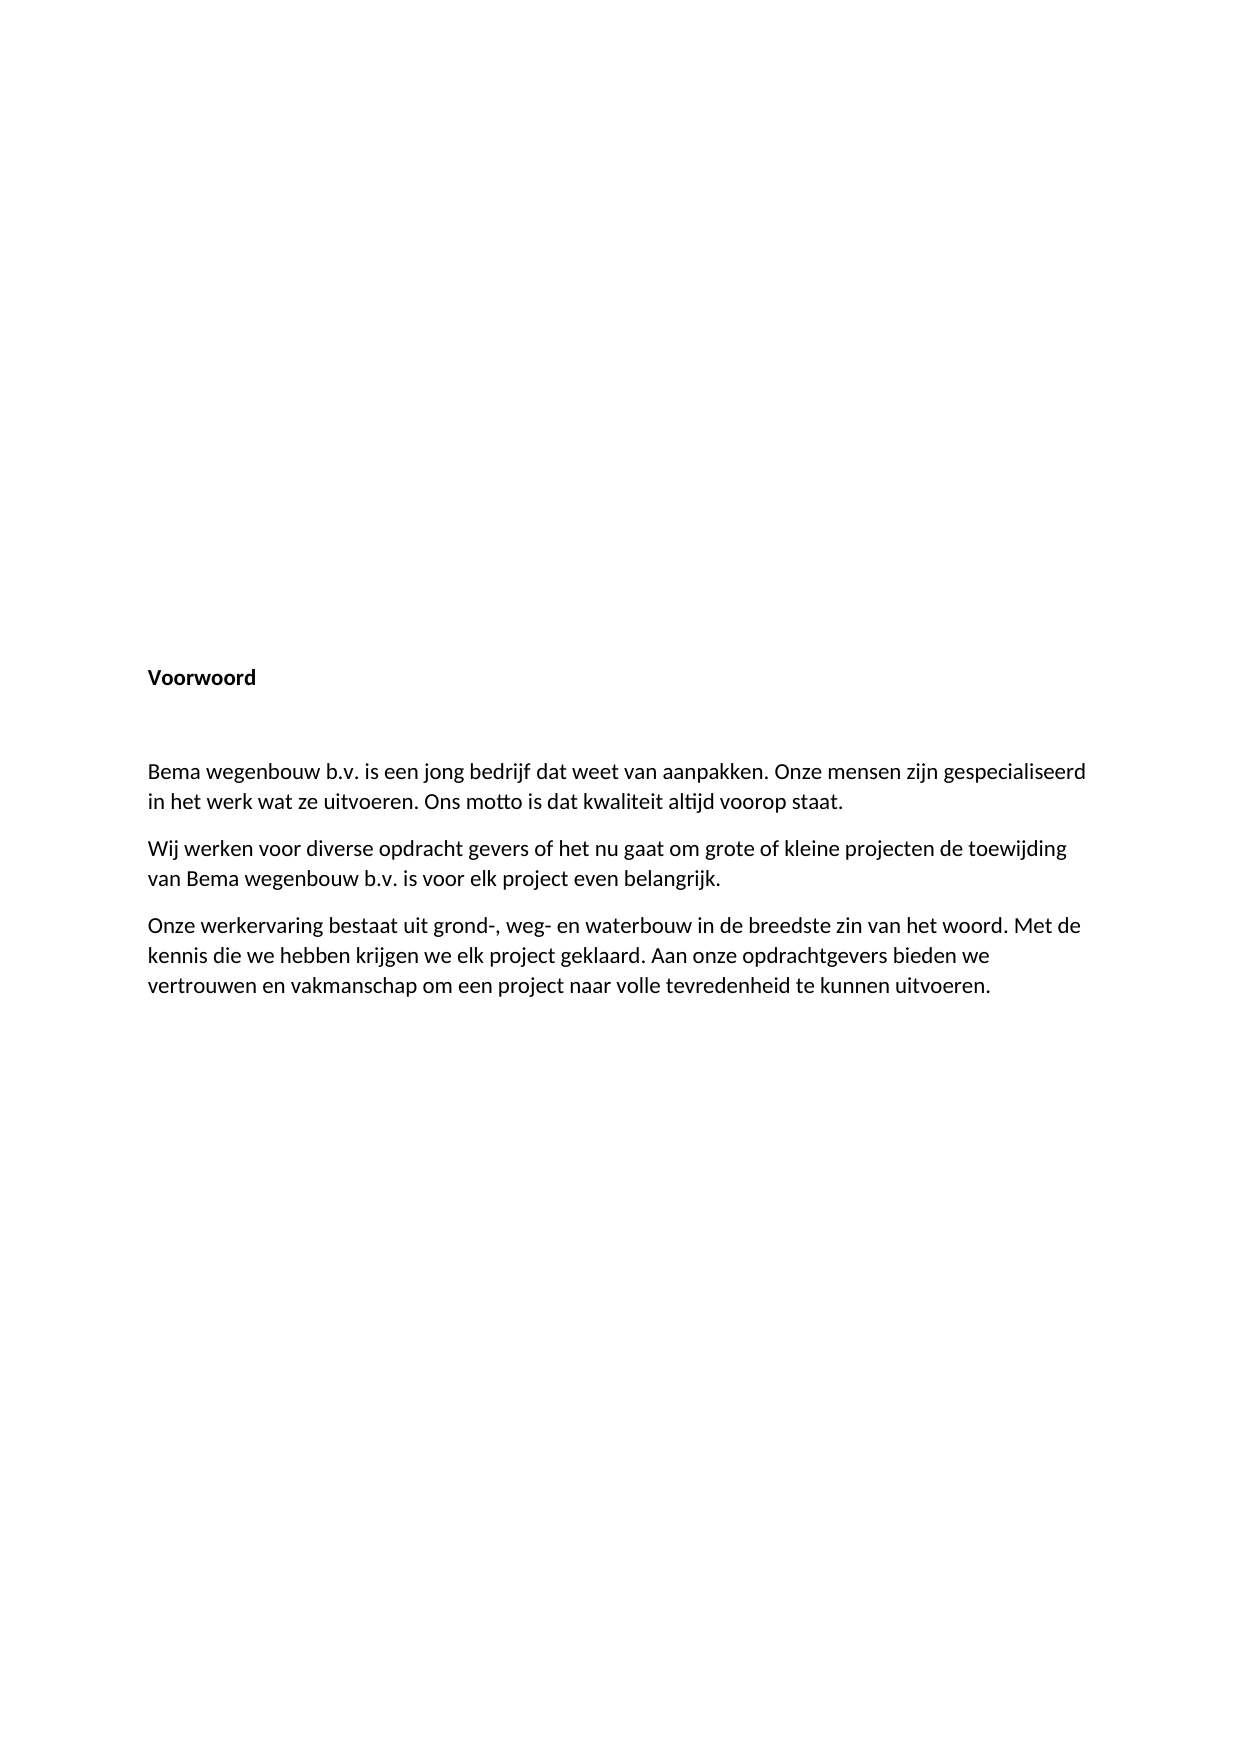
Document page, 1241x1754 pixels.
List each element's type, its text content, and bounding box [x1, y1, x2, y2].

text Wij werken voor diverse opdracht gevers of het nu gaat om grote of kleine projecten de toewijding van Bema wegenbouw b.v. is voor elk project even belangrijk. [148, 834, 1093, 892]
text Voorwoord [148, 663, 1093, 691]
text Onze werkervaring bestaat uit grond-, weg- en waterbouw in de breedste zin van het woord. Met de kennis die we hebben krijgen we elk project geklaard. Aan onze opdrachtgevers bieden we vertrouwen en vakmanschap om een project naar volle tevredenheid te kunnen uitvoeren. [148, 911, 1093, 999]
text Bema wegenbouw b.v. is een jong bedrijf dat weet van aanpakken. Onze mensen zijn gespecialiseerd in het werk wat ze uitvoeren. Ons motto is dat kwaliteit altijd voorop staat. [148, 757, 1093, 815]
